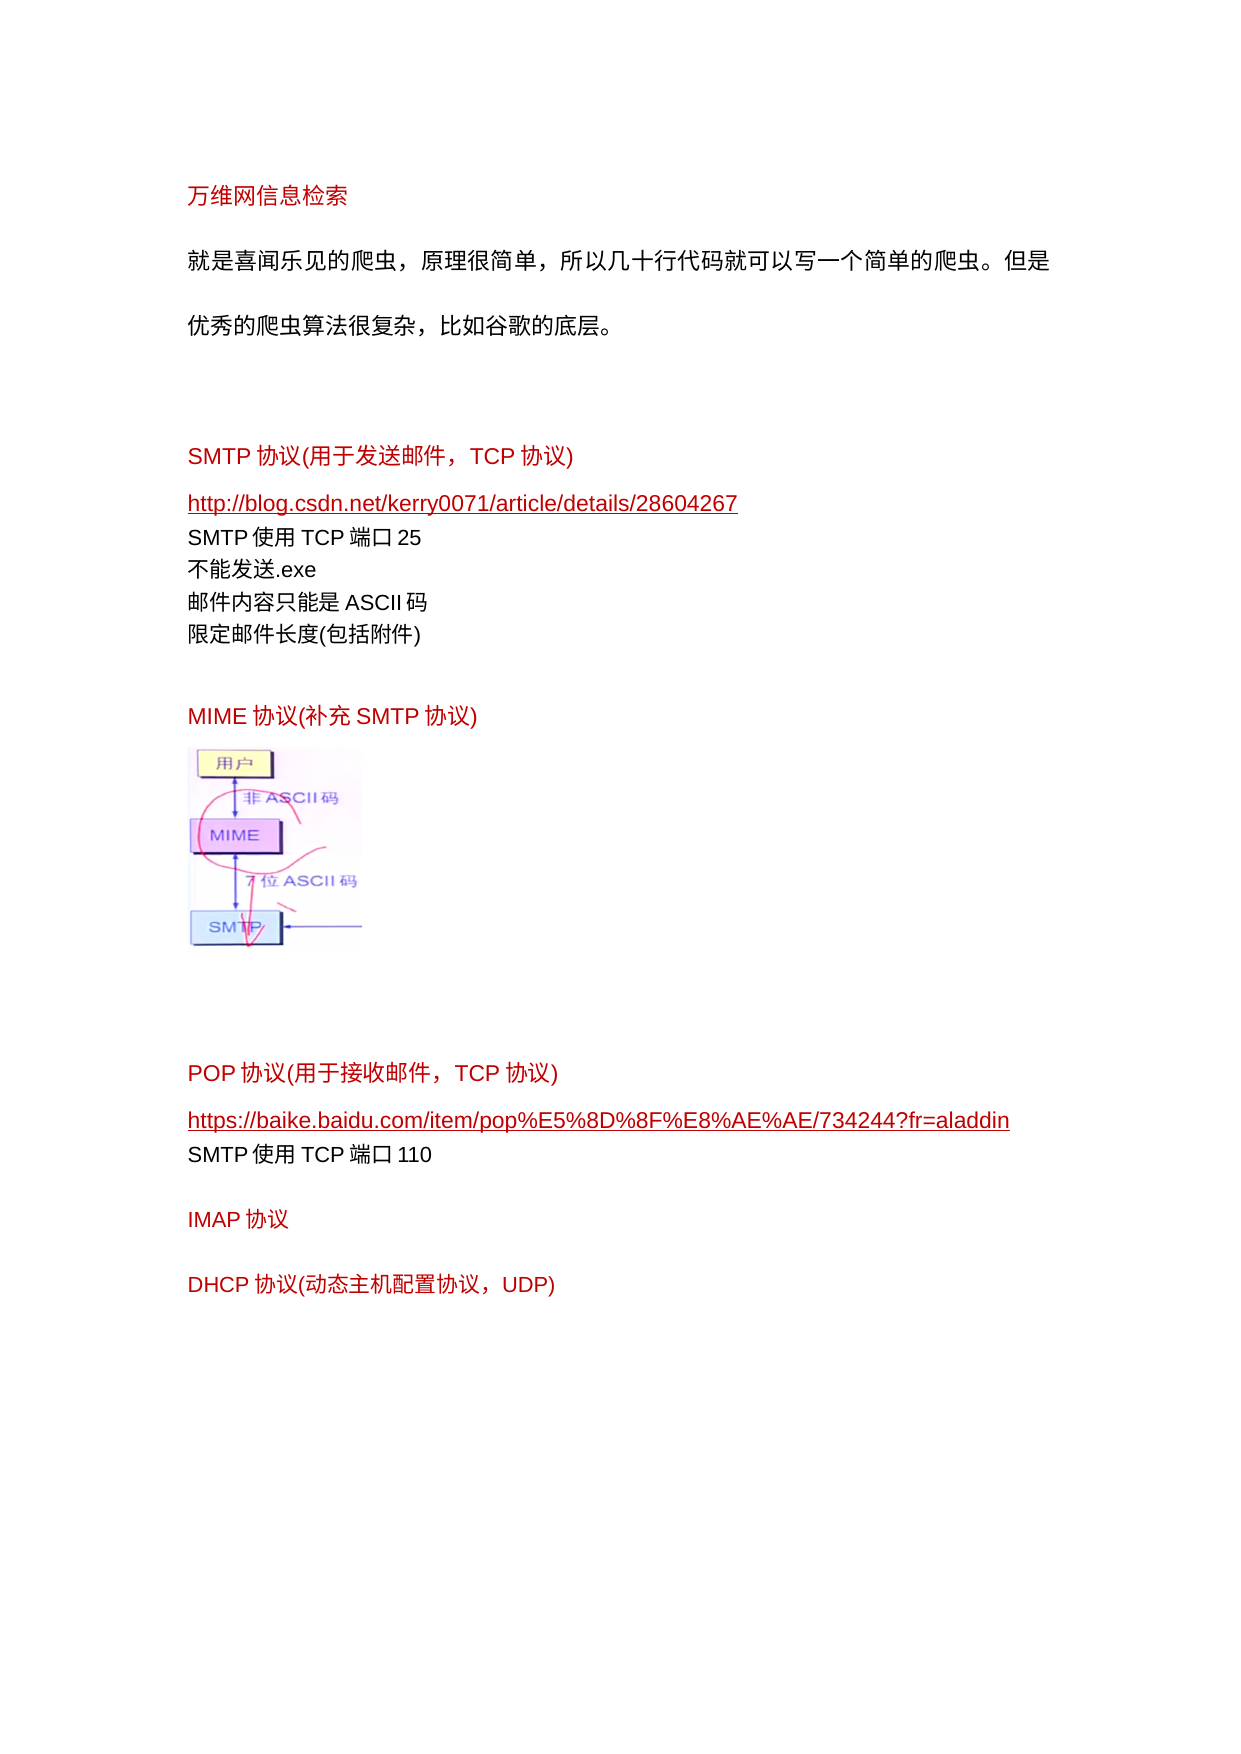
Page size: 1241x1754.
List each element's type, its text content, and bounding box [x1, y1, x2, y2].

text POP协议(用于接收邮件，TCP协议) [187, 1039, 1053, 1104]
text 万维网信息检索 [187, 162, 1053, 227]
text http://blog.csdn.net/kerry0071/article/details/28604267 [187, 487, 1053, 519]
text 邮件内容只能是ASCII码 [187, 584, 1053, 617]
text IMAP协议 [187, 1202, 1053, 1234]
text DHCP协议(动态主机配置协议，UDP) [187, 1267, 1053, 1299]
text SMTP使用TCP端口110 [187, 1137, 1053, 1169]
text SMTP使用TCP端口25 [187, 519, 1053, 552]
text 就是喜闻乐见的爬虫，原理很简单，所以几十行代码就可以写一个简单的爬虫。但是优秀的爬虫算法很复杂，比如谷歌的底层。 [187, 227, 1053, 357]
text SMTP协议(用于发送邮件，TCP协议) [187, 422, 1053, 487]
text 限定邮件长度(包括附件) [187, 617, 1053, 649]
text https://baike.baidu.com/item/pop%E5%8D%8F%E8%AE%AE/734244?fr=aladdin [187, 1104, 1053, 1137]
picture [187, 747, 363, 952]
text MIME协议(补充SMTP协议) [187, 682, 1053, 747]
text 不能发送.exe [187, 552, 1053, 584]
